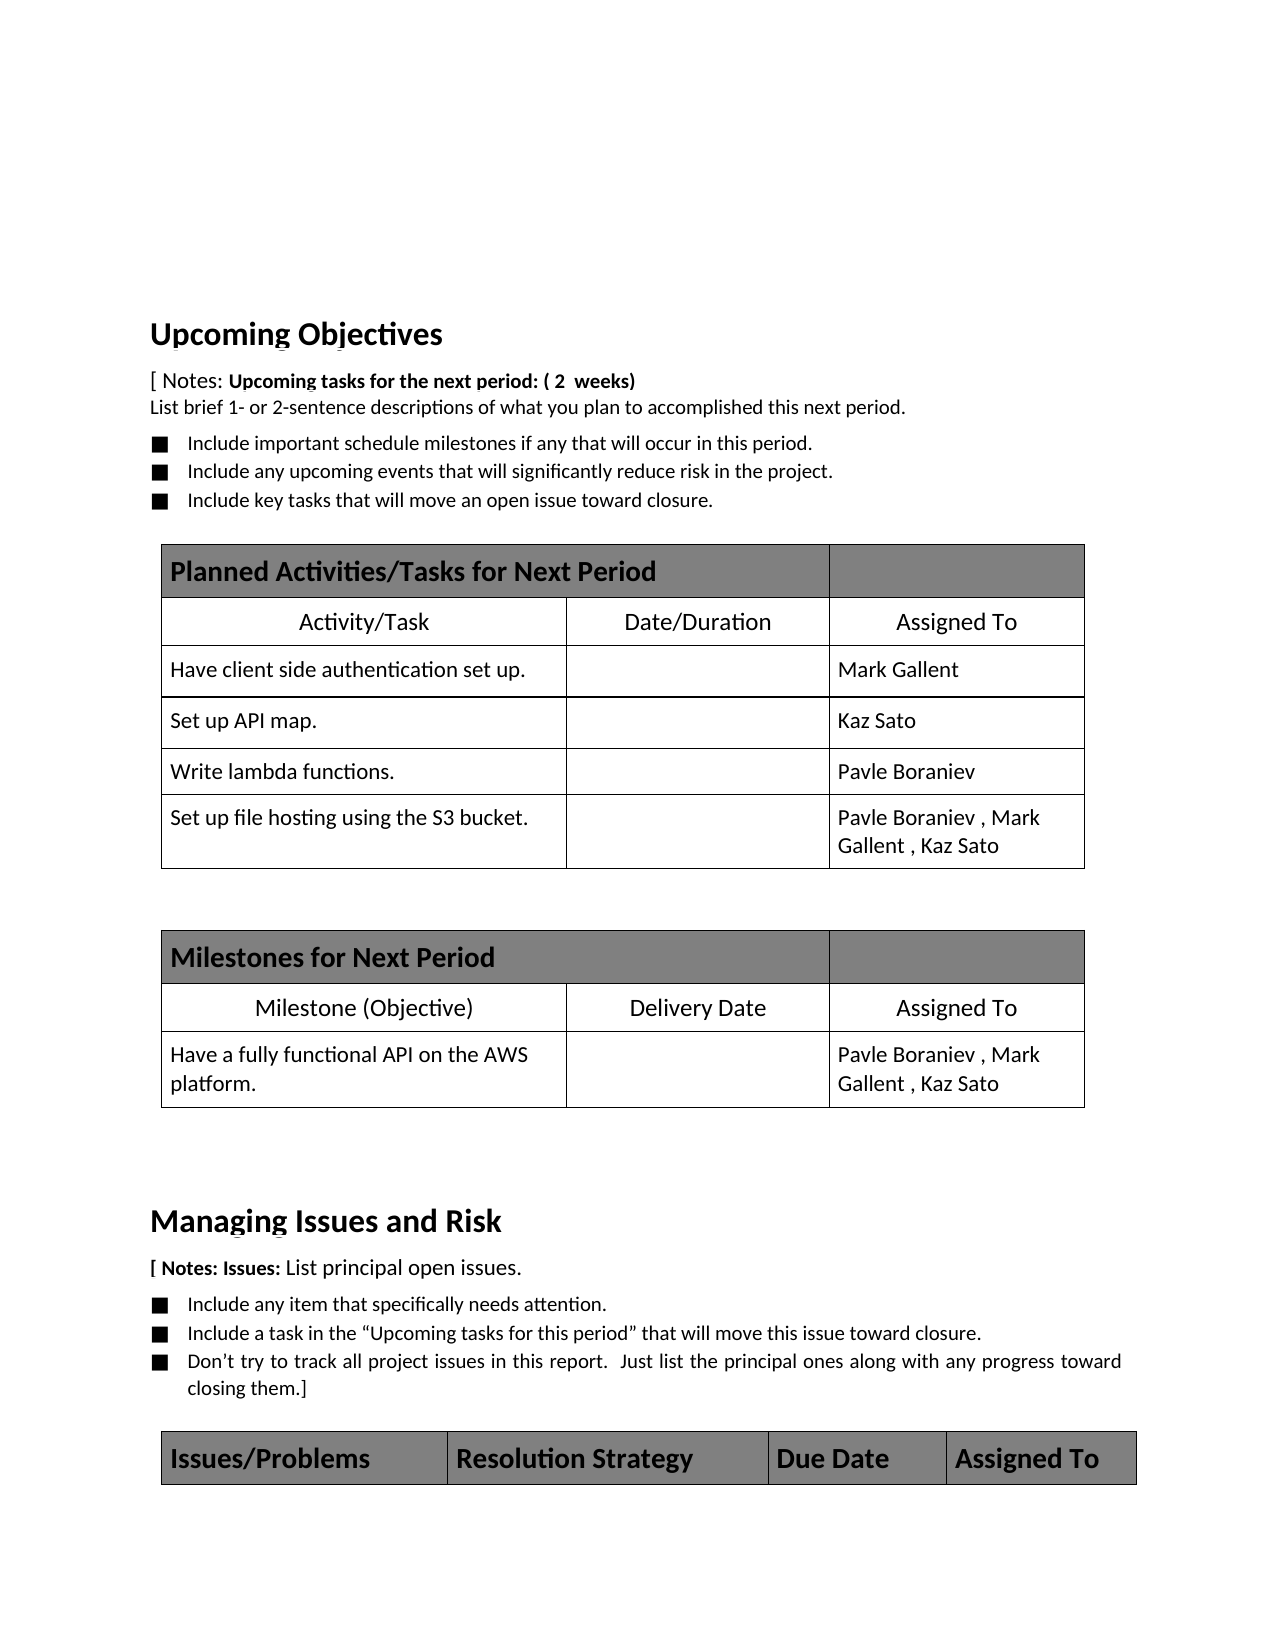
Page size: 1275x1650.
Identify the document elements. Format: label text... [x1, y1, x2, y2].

table_cell Activity/Task [162, 615, 566, 662]
text List brief 1- or 2-sentence descriptions of what you plan to accomplished this next period. [150, 394, 1125, 419]
table_cell Date/Duration [567, 615, 829, 662]
table_cell Mark Gallent [830, 663, 1084, 713]
table_cell Have client side authentication set up. [162, 663, 566, 713]
table_cell [567, 812, 829, 884]
text Upcoming Objectives [150, 313, 1125, 354]
table_cell Set up file hosting using the S3 bucket. [162, 812, 566, 884]
table_cell Assigned To [830, 1001, 1084, 1048]
table_cell [567, 714, 829, 764]
table_cell Pavle Boraniev , Mark Gallent , Kaz Sato [830, 812, 1084, 884]
list Include a task in the “Upcoming tasks for this period” that will move this issue toward closure. [150, 1343, 1125, 1371]
text Managing Issues and Risk [150, 1217, 1125, 1257]
table_cell [567, 1049, 829, 1124]
table_cell Write lambda functions. [162, 765, 566, 811]
text [ Notes: Upcoming tasks for the next period: ( 2 weeks) [150, 366, 1125, 394]
table_cell Pavle Boraniev , Mark Gallent , Kaz Sato [830, 1049, 1084, 1124]
list Include key tasks that will move an open issue toward closure. [150, 501, 1125, 530]
table_header Milestones for Next Period [162, 948, 829, 1000]
table_cell Delivery Date [567, 1001, 829, 1048]
table_cell Set up API map. [162, 714, 566, 764]
table_cell [567, 663, 829, 713]
table_header [830, 561, 1084, 614]
table_cell Milestone (Objective) [162, 1001, 566, 1048]
list Include important schedule milestones if any that will occur in this period. [150, 428, 1125, 456]
table_cell Pavle Boraniev [830, 765, 1084, 811]
table_header [830, 948, 1084, 1000]
list Include any upcoming events that will significantly reduce risk in the project. [150, 465, 1125, 493]
list Include any item that specifically needs attention. [150, 1306, 1125, 1334]
table_cell Kaz Sato [830, 714, 1084, 764]
table_cell Assigned To [830, 615, 1084, 662]
table_cell [567, 765, 829, 811]
list Don’t try to track all project issues in this report. Just list the principal ones along with any progress toward closing them.] [150, 1380, 1125, 1433]
text [ Notes: Issues: List principal open issues. [150, 1270, 1125, 1298]
table_cell Have a fully functional API on the AWS platform. [162, 1049, 566, 1124]
table_header Planned Activities/Tasks for Next Period [162, 561, 829, 614]
